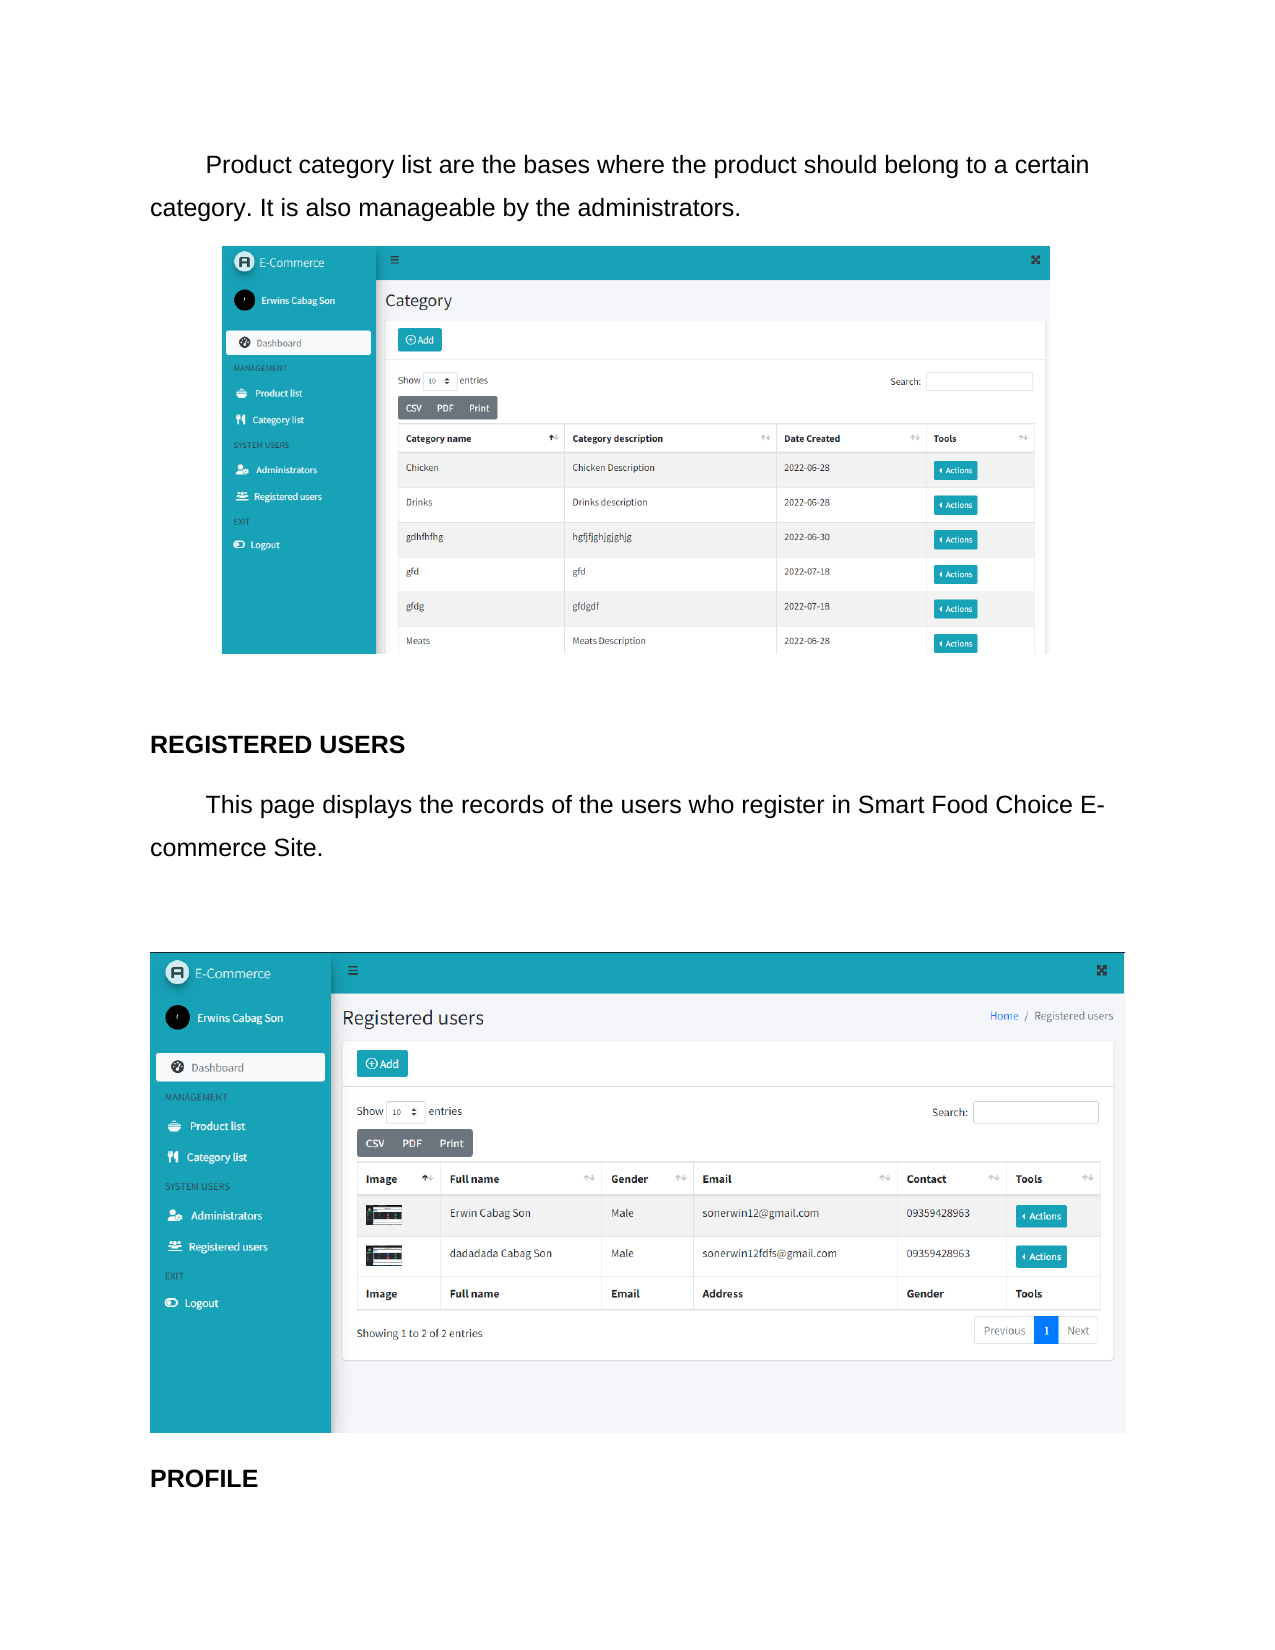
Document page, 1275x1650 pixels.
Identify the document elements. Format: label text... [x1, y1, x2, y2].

text Product category list are the bases where the product should belong to a certain category. It is also manageable by the administrators. [150, 150, 1125, 222]
text This page displays the records of the users who register in Smart Food Choice E-commerce Site. [150, 790, 1125, 862]
picture [150, 952, 1125, 1433]
text PROFILE [150, 1463, 1125, 1492]
text REGISTERED USERS [150, 730, 1125, 759]
picture [221, 246, 1049, 653]
